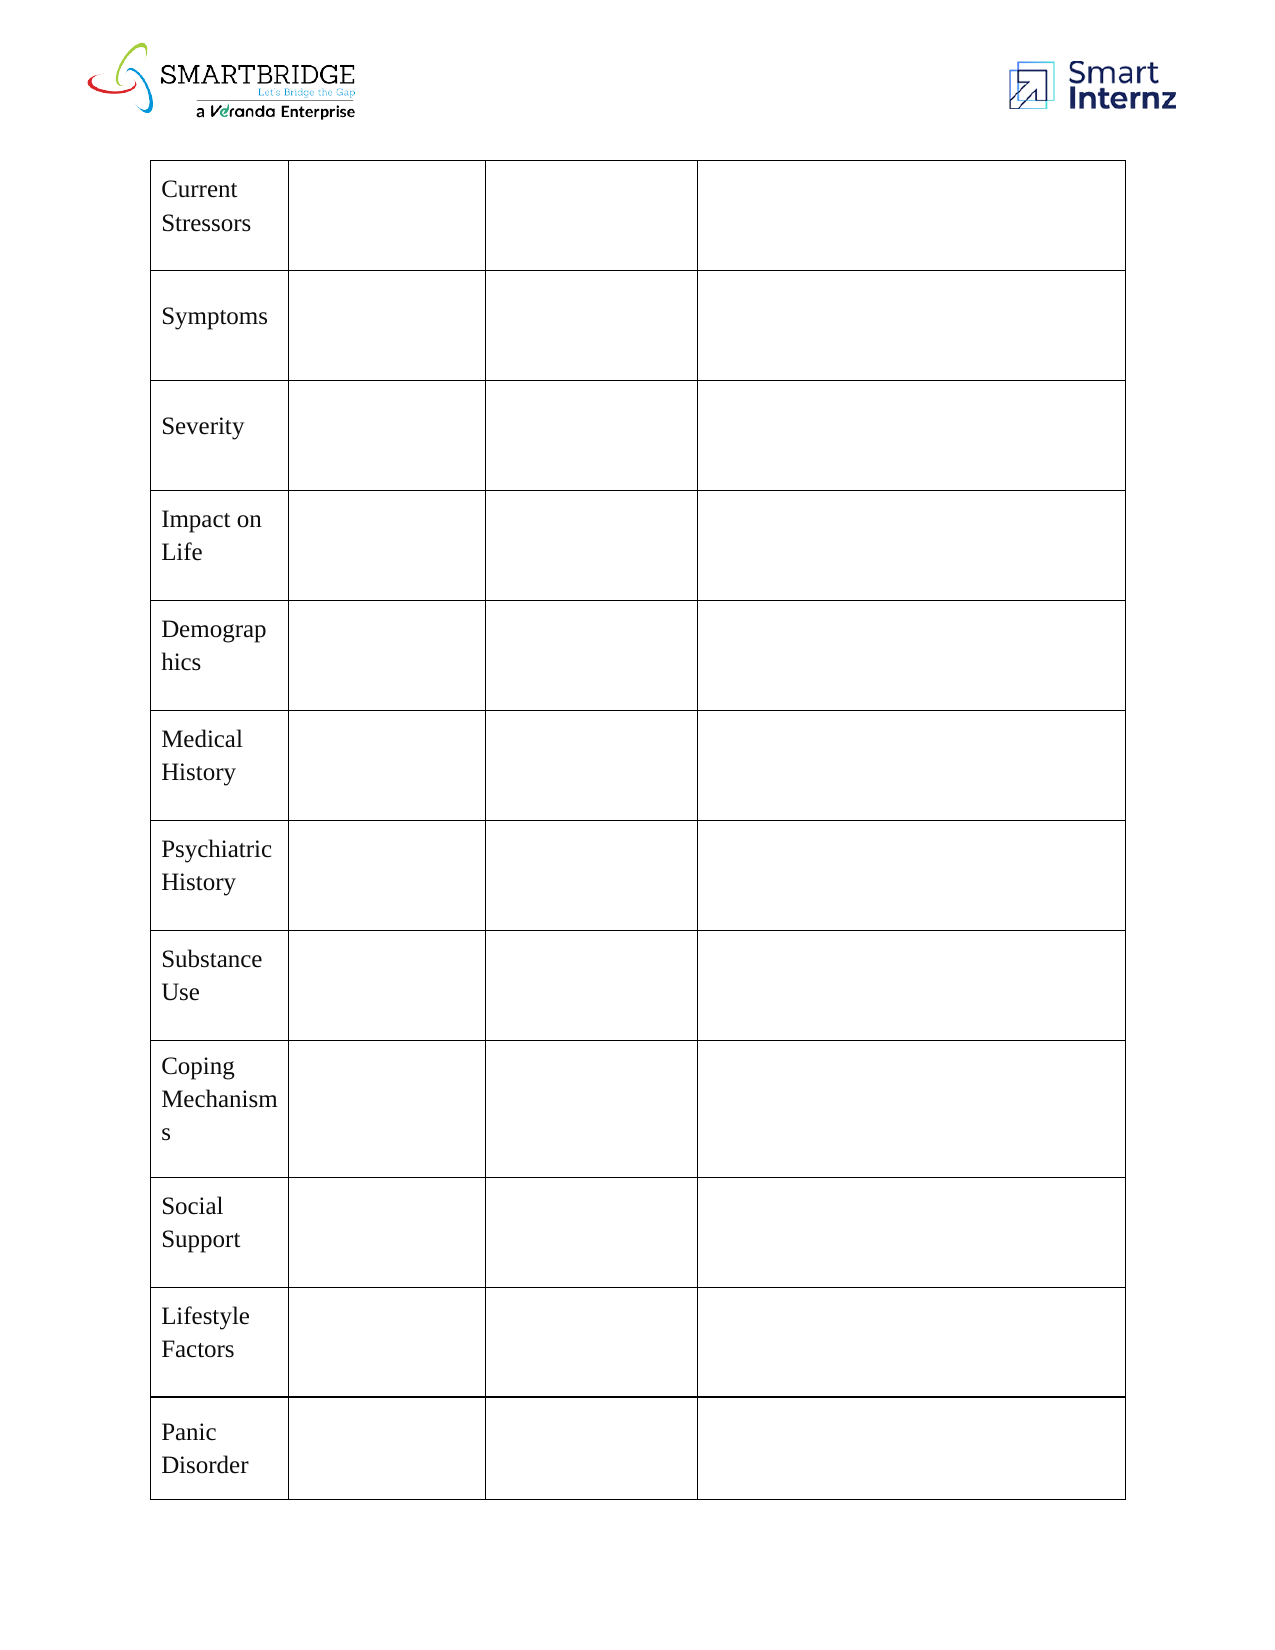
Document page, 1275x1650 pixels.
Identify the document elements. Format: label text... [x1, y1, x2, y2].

table_cell [289, 931, 485, 1039]
table_cell Lifestyle Factors [151, 1288, 288, 1396]
table_cell [289, 381, 485, 490]
table_cell [486, 1178, 697, 1287]
table_cell [698, 601, 1125, 710]
table_cell [486, 931, 697, 1039]
table_cell [698, 1398, 1125, 1499]
table_cell [289, 601, 485, 710]
table_cell Current Stressors [151, 161, 288, 270]
table_cell [486, 1398, 697, 1499]
table_cell [486, 821, 697, 929]
table_cell [289, 821, 485, 929]
table_cell [486, 161, 697, 270]
table_cell [698, 271, 1125, 380]
table_cell Medical History [151, 711, 288, 820]
picture [73, 20, 370, 142]
table_cell [698, 821, 1125, 929]
table_cell [698, 381, 1125, 490]
table_cell Coping Mechanisms [151, 1041, 288, 1177]
table_cell [486, 601, 697, 710]
table_cell [698, 491, 1125, 600]
table_cell [289, 271, 485, 380]
table_cell [486, 711, 697, 820]
picture [1004, 61, 1181, 109]
table_cell [698, 1041, 1125, 1177]
table_cell [486, 491, 697, 600]
table_cell [486, 1288, 697, 1396]
table_cell Symptoms [151, 271, 288, 380]
table_cell [289, 491, 485, 600]
table_cell Panic Disorder Diagnosis [151, 1398, 288, 1499]
table_cell [698, 1288, 1125, 1396]
table_cell [289, 1178, 485, 1287]
table_cell [698, 1178, 1125, 1287]
table_cell [289, 1041, 485, 1177]
table_cell [289, 1398, 485, 1499]
table_cell [698, 711, 1125, 820]
table_cell [486, 381, 697, 490]
table_cell [486, 1041, 697, 1177]
table_cell Social Support [151, 1178, 288, 1287]
table_cell [289, 161, 485, 270]
table_cell [289, 1288, 485, 1396]
table_cell [698, 931, 1125, 1039]
table_cell Psychiatric History [151, 821, 288, 929]
table_cell Demographics [151, 601, 288, 710]
table_cell [698, 161, 1125, 270]
table_cell Severity [151, 381, 288, 490]
table_cell [486, 271, 697, 380]
table_cell Substance Use [151, 931, 288, 1039]
table_cell [289, 711, 485, 820]
table_cell Impact on Life [151, 491, 288, 600]
